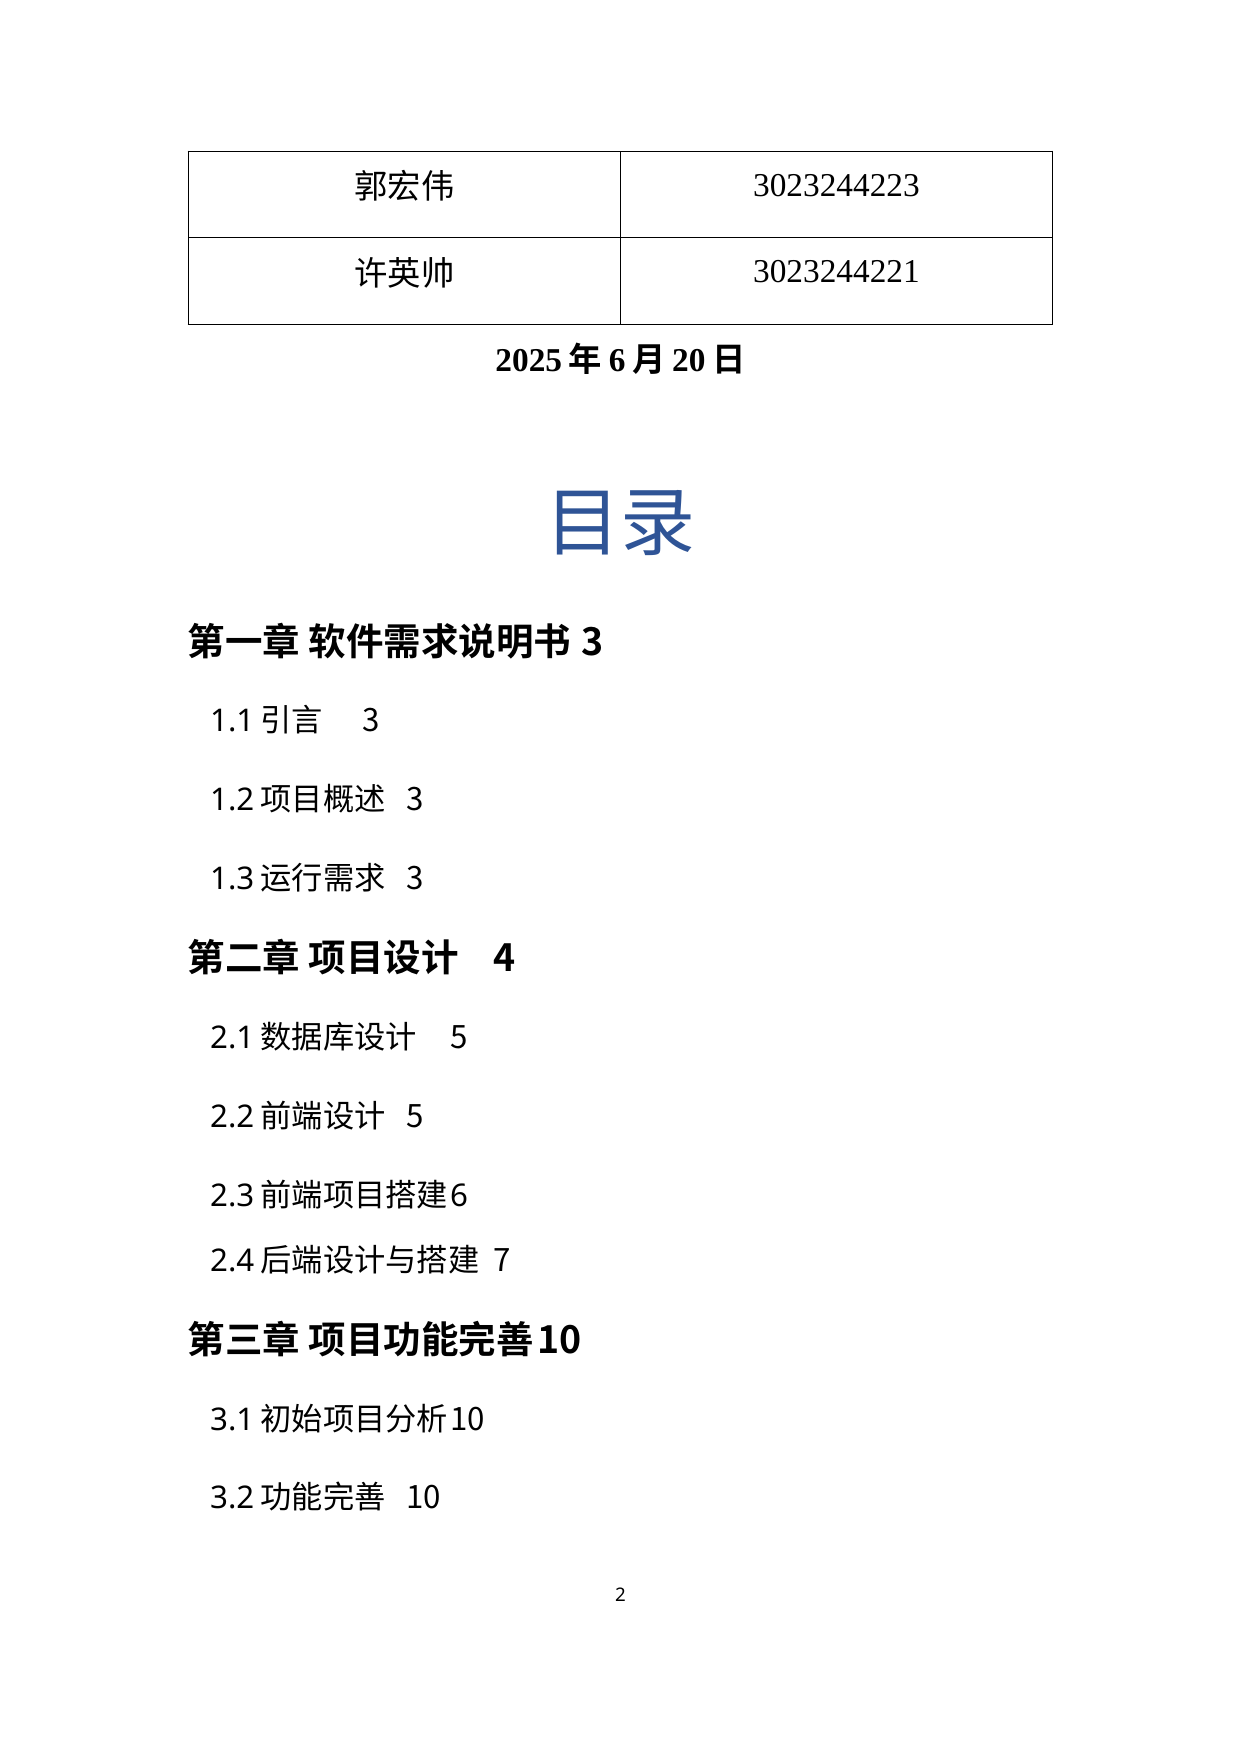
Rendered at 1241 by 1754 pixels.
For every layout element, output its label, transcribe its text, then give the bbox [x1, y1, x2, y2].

table_cell 许英帅 [189, 238, 620, 323]
table_cell 3023244223 [621, 152, 1052, 237]
table_cell 3023244221 [621, 238, 1052, 323]
table_cell 郭宏伟 [189, 152, 620, 237]
text 2025年6月20日 [187, 325, 1053, 389]
